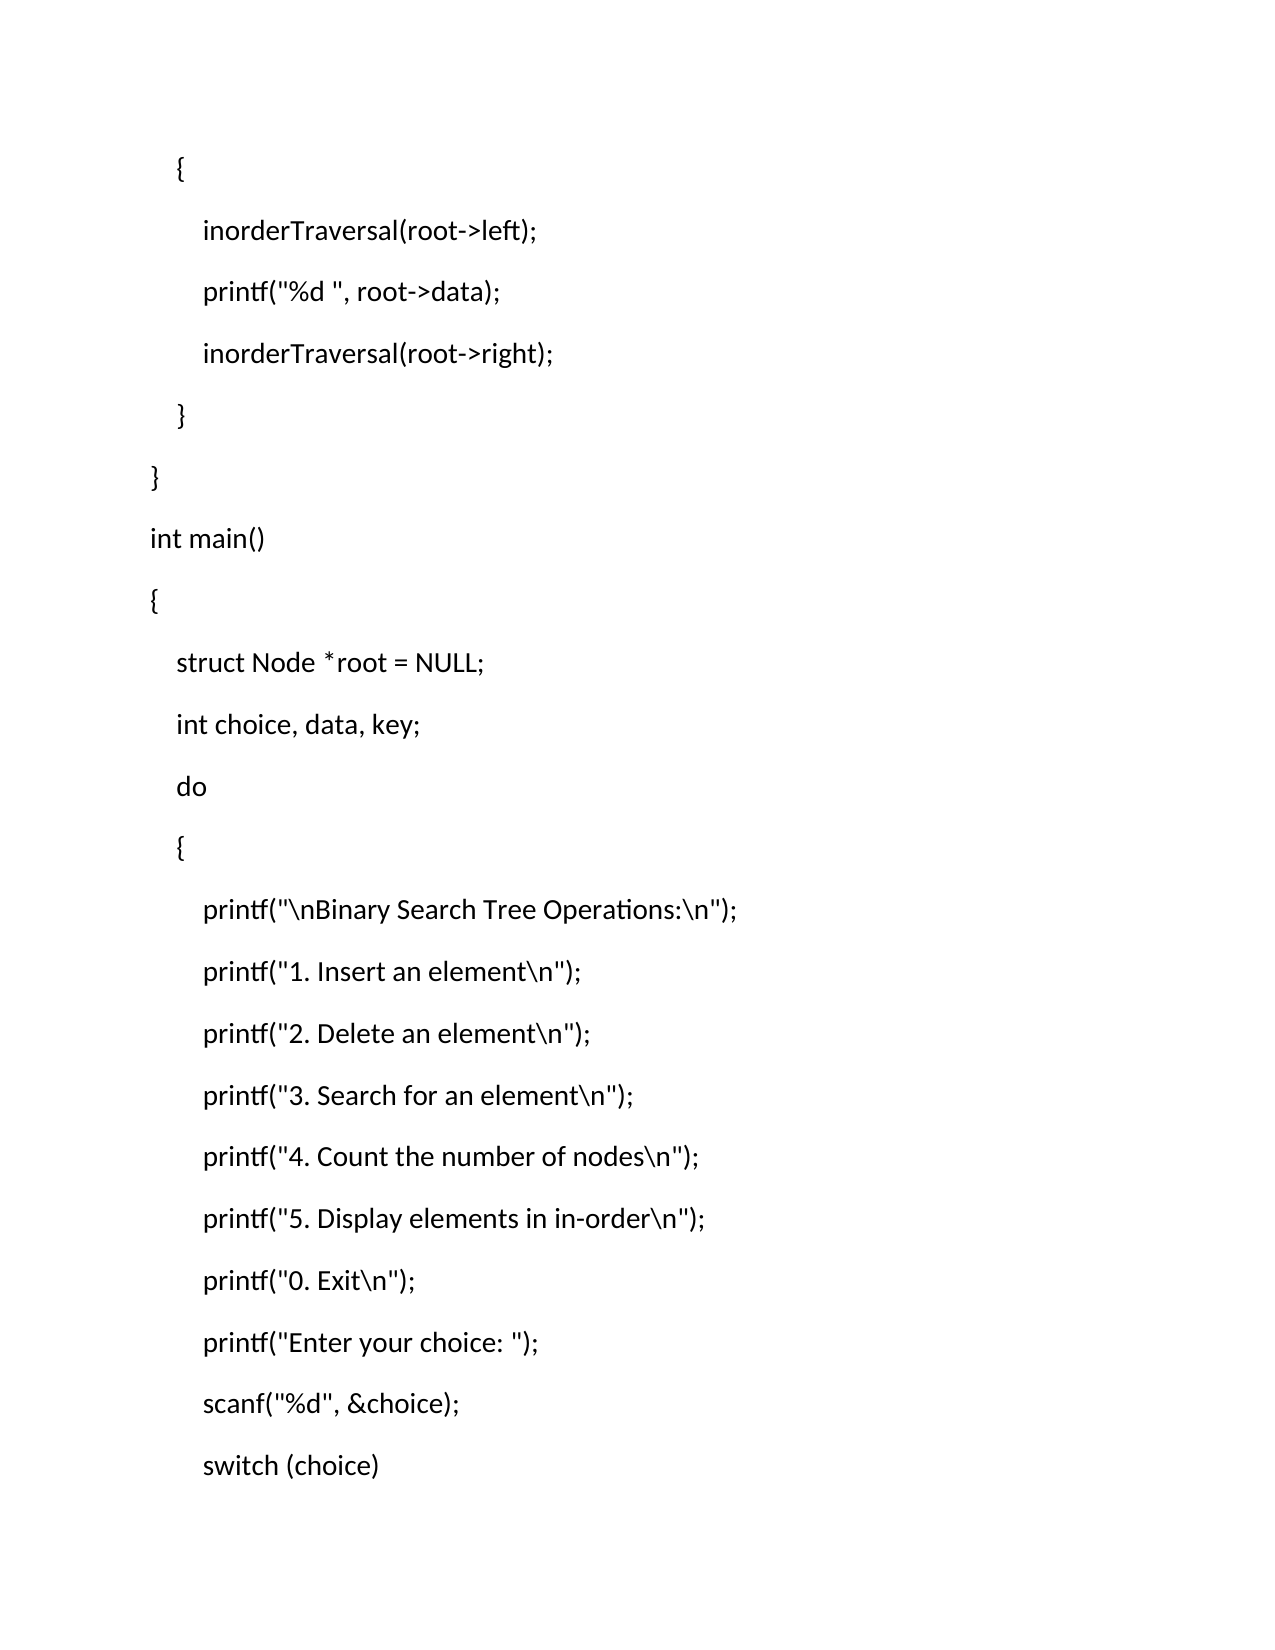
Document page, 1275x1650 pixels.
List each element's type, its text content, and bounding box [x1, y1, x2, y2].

text int main() [150, 521, 1125, 556]
text } [150, 397, 1125, 433]
text printf("2. Delete an element\n"); [150, 1015, 1125, 1050]
text inorderTraversal(root->right); [150, 335, 1125, 371]
text { [150, 150, 1125, 186]
text printf("3. Search for an element\n"); [150, 1077, 1125, 1112]
text { [150, 582, 1125, 618]
text scanf("%d", &choice); [150, 1385, 1125, 1421]
text { [150, 829, 1125, 865]
text do [150, 768, 1125, 803]
text } [150, 459, 1125, 494]
text printf("1. Insert an element\n"); [150, 953, 1125, 989]
text inorderTraversal(root->left); [150, 212, 1125, 247]
text printf("0. Exit\n"); [150, 1262, 1125, 1297]
text printf("%d ", root->data); [150, 273, 1125, 309]
text int choice, data, key; [150, 706, 1125, 742]
text struct Node *root = NULL; [150, 644, 1125, 680]
text switch (choice) [150, 1447, 1125, 1483]
text printf("4. Count the number of nodes\n"); [150, 1138, 1125, 1174]
text printf("5. Display elements in in-order\n"); [150, 1200, 1125, 1236]
text printf("\nBinary Search Tree Operations:\n"); [150, 891, 1125, 927]
text printf("Enter your choice: "); [150, 1324, 1125, 1359]
